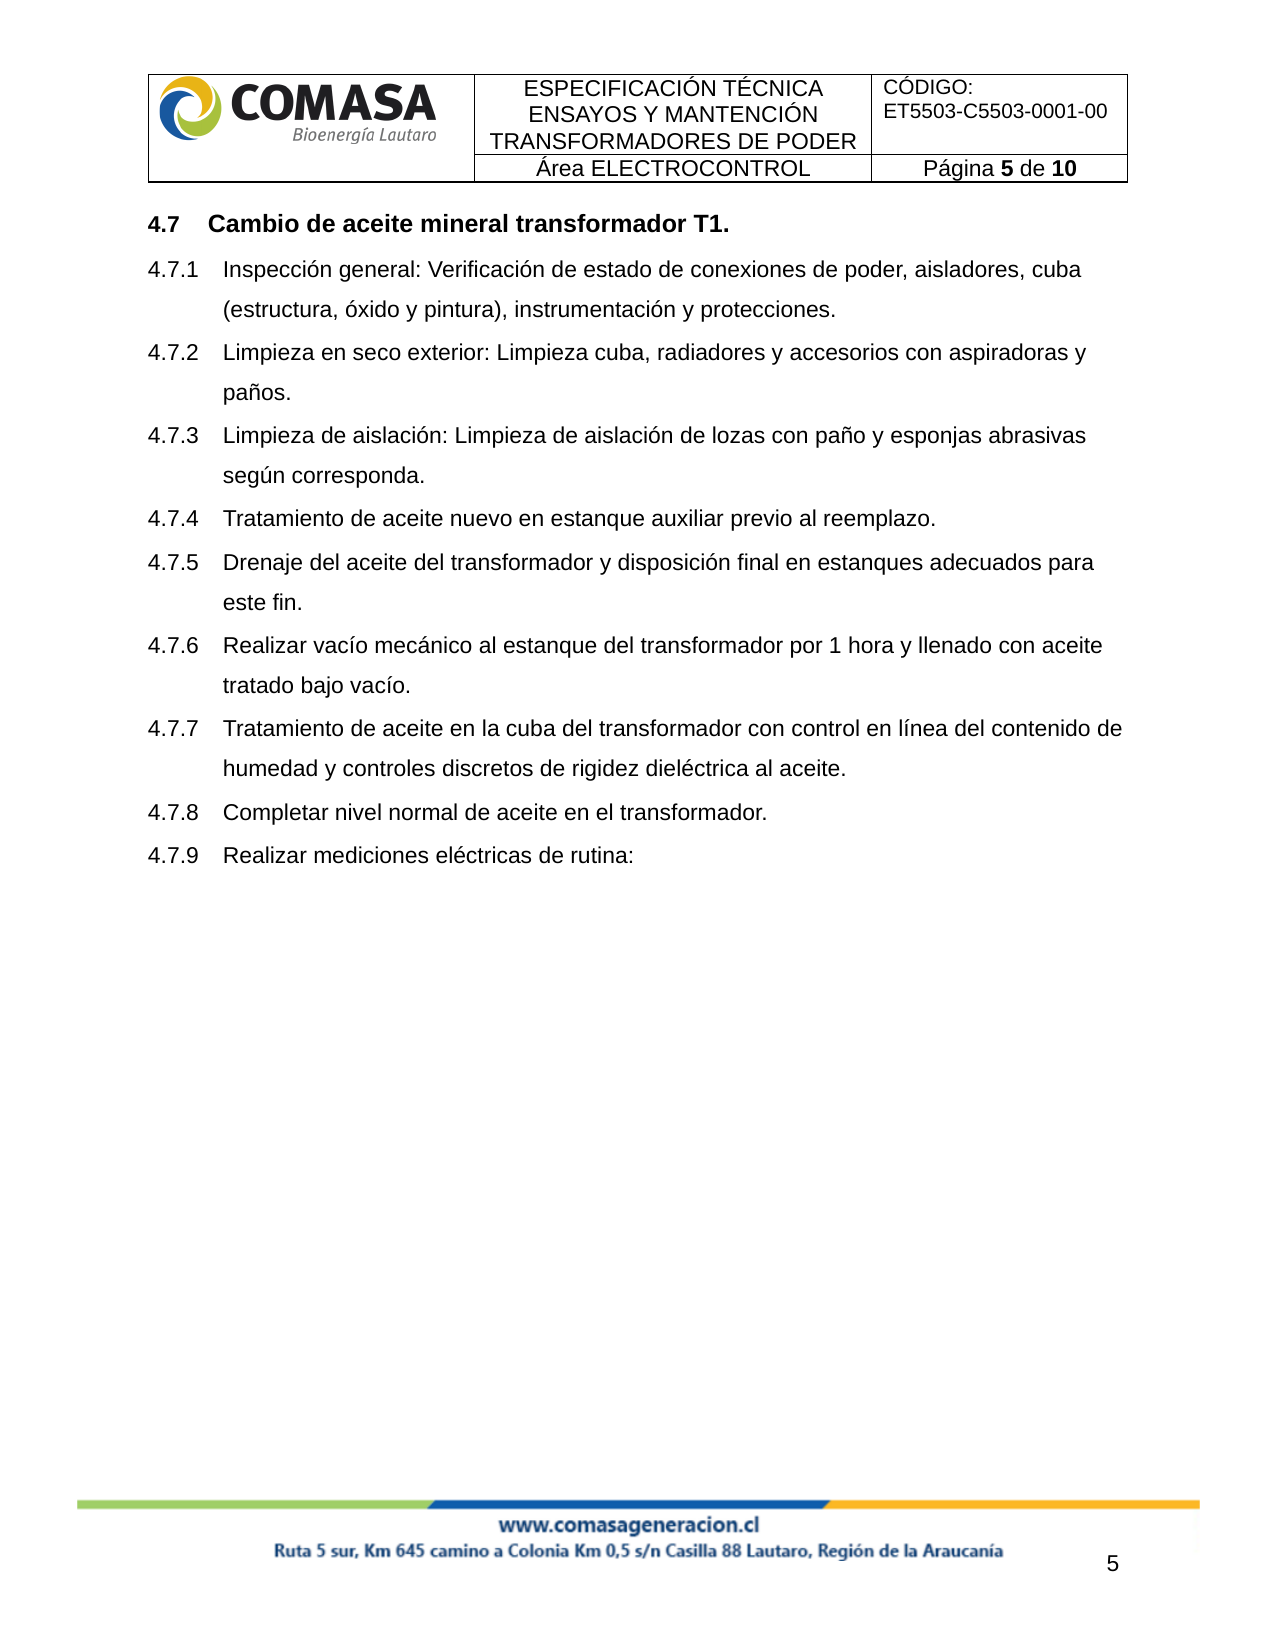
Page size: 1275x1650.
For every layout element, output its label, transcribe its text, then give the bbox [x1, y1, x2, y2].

subtitle Cambio de aceite mineral transformador T1. [148, 209, 1127, 237]
subtitle Realizar vacío mecánico al estanque del transformador por 1 hora y llenado con aceite tratado bajo vacío. [148, 632, 1127, 698]
subtitle Limpieza de aislación: Limpieza de aislación de lozas con paño y esponjas abrasivas según corresponda. [148, 422, 1127, 488]
picture [75, 1497, 1200, 1561]
subtitle Tratamiento de aceite en la cuba del transformador con control en línea del contenido de humedad y controles discretos de rigidez dieléctrica al aceite. [148, 715, 1127, 781]
subtitle Completar nivel normal de aceite en el transformador. [148, 798, 1127, 825]
picture [159, 75, 436, 144]
subtitle Tratamiento de aceite nuevo en estanque auxiliar previo al reemplazo. [148, 505, 1127, 532]
subtitle Inspección general: Verificación de estado de conexiones de poder, aisladores, cuba (estructura, óxido y pintura), instrumentación y protecciones. [148, 256, 1127, 322]
subtitle Drenaje del aceite del transformador y disposición final en estanques adecuados para este fin. [148, 549, 1127, 615]
subtitle Realizar mediciones eléctricas de rutina: [148, 842, 1127, 868]
subtitle Limpieza en seco exterior: Limpieza cuba, radiadores y accesorios con aspiradoras y paños. [148, 339, 1127, 405]
